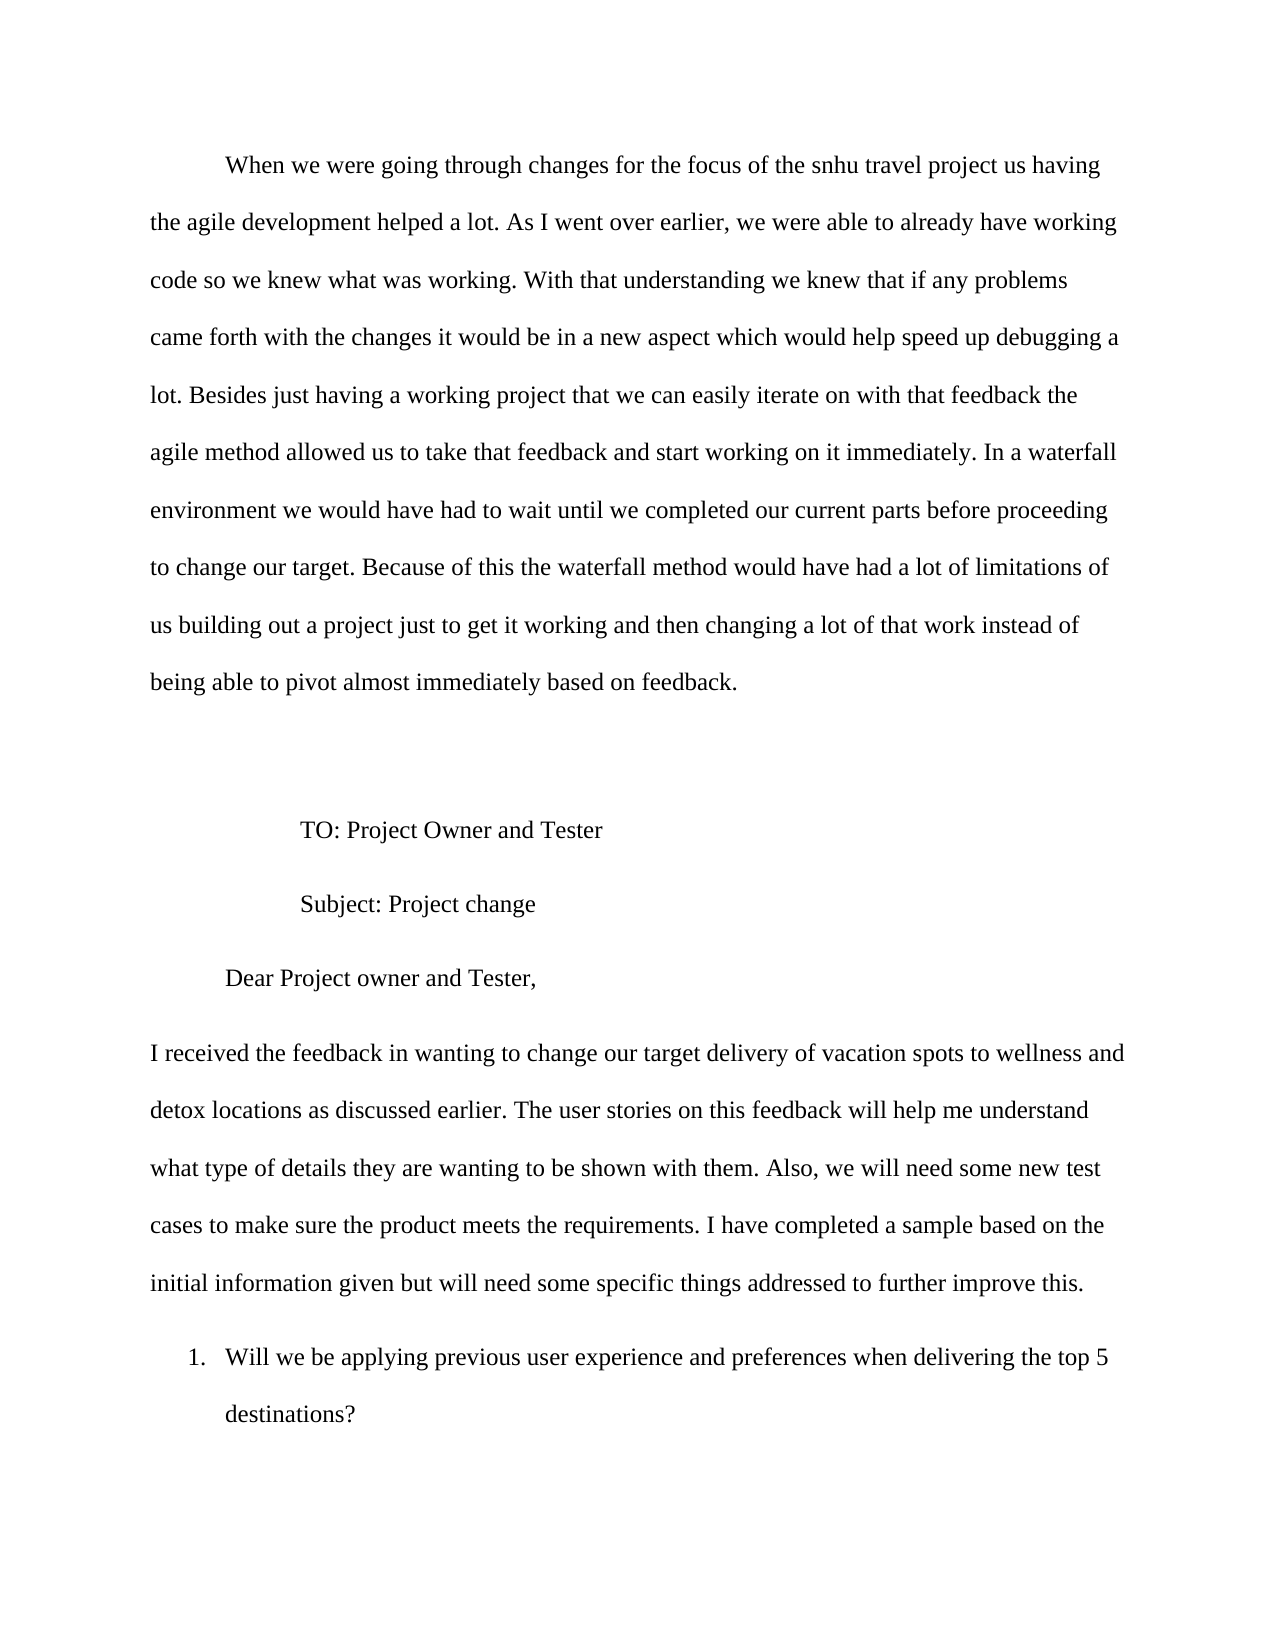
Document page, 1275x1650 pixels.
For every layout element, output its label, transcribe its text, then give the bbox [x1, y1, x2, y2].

text I received the feedback in wanting to change our target delivery of vacation spots to wellness and detox locations as discussed earlier. The user stories on this feedback will help me understand what type of details they are wanting to be shown with them. Also, we will need some new test cases to make sure the product meets the requirements. I have completed a sample based on the initial information given but will need some specific things addressed to further improve this. [150, 1038, 1125, 1296]
text TO: Project Owner and Tester [150, 815, 1125, 844]
text When we were going through changes for the focus of the snhu travel project us having the agile development helped a lot. As I went over earlier, we were able to already have working code so we knew what was working. With that understanding we knew that if any problems came forth with the changes it would be in a new aspect which would help speed up debugging a lot. Besides just having a working project that we can easily iterate on with that feedback the agile method allowed us to take that feedback and start working on it immediately. In a waterfall environment we would have had to wait until we completed our current parts before proceeding to change our target. Because of this the waterfall method would have had a lot of limitations of us building out a project just to get it working and then changing a lot of that work instead of being able to pivot almost immediately based on feedback. [150, 150, 1125, 696]
text Dear Project owner and Tester, [150, 963, 1125, 992]
text Subject: Project change [150, 889, 1125, 918]
list Will we be applying previous user experience and preferences when delivering the top 5 destinations? [187, 1342, 1125, 1428]
